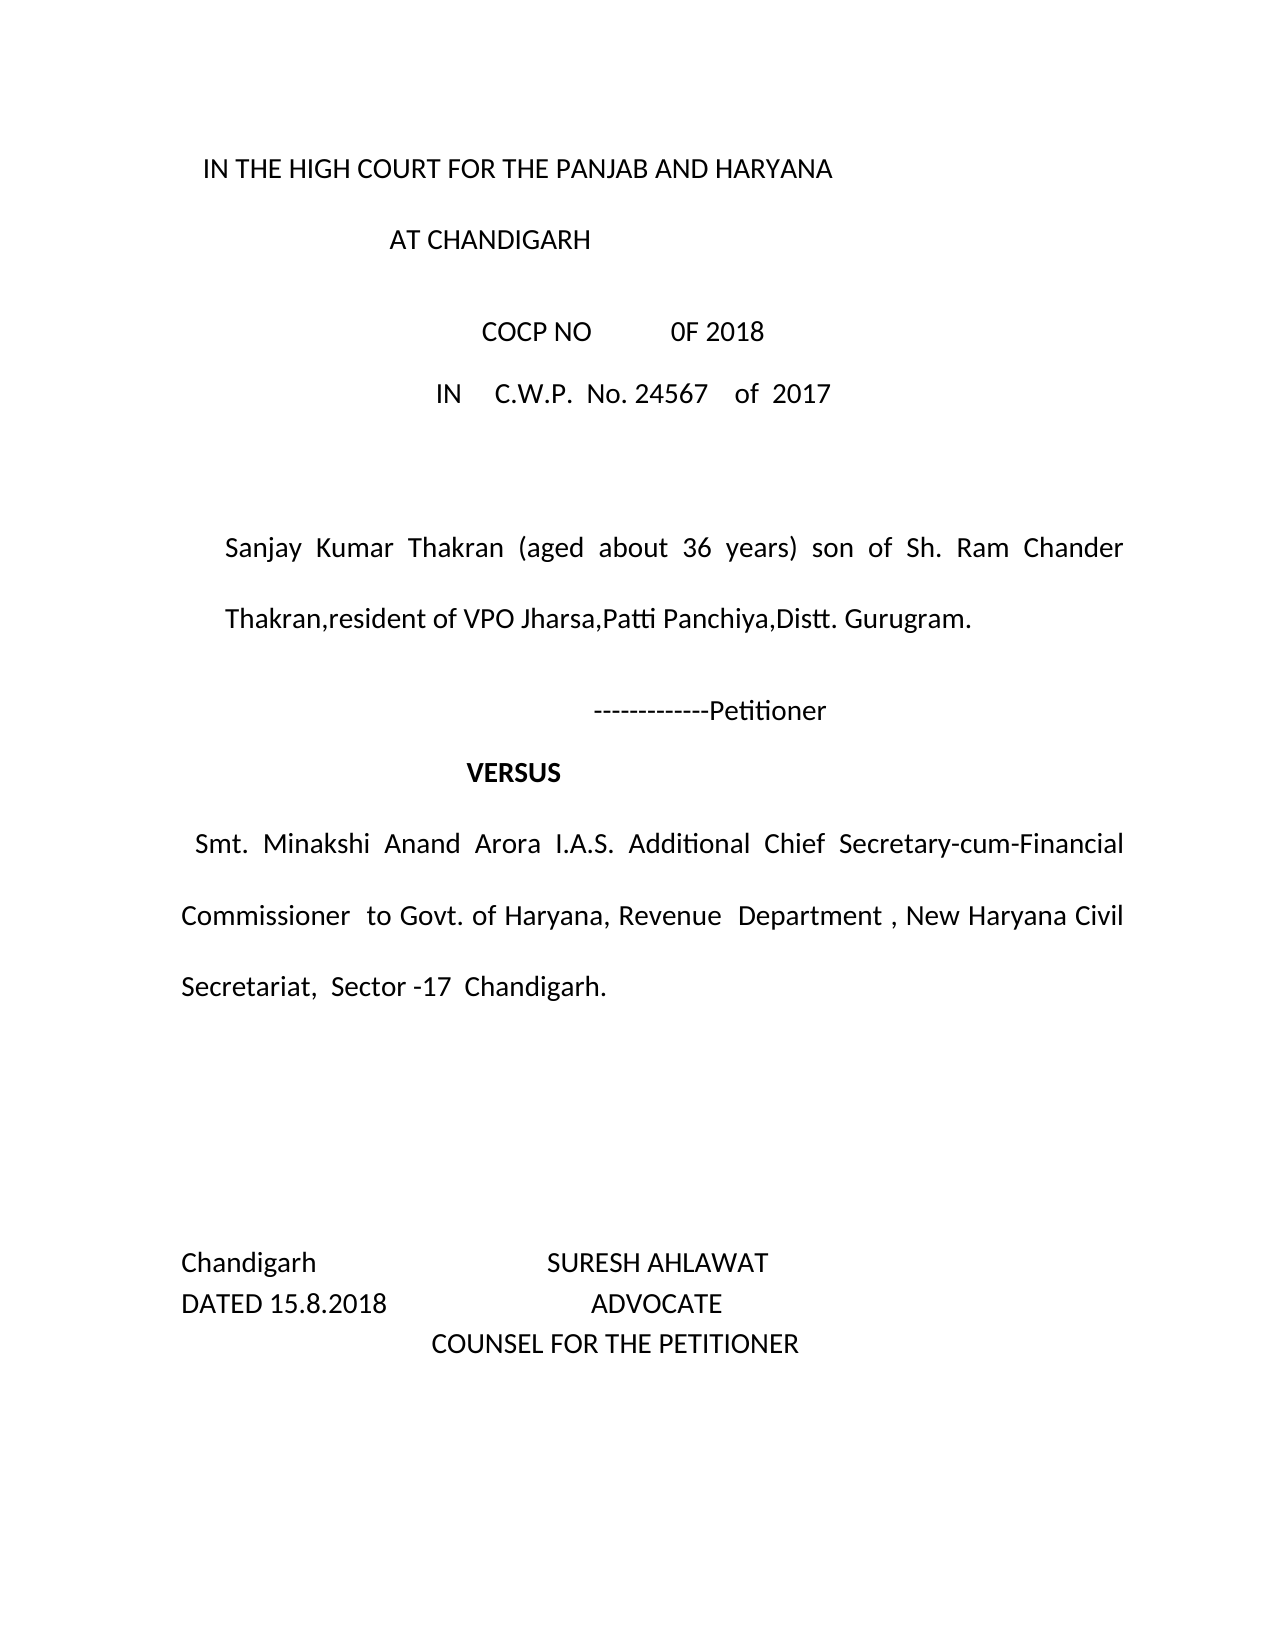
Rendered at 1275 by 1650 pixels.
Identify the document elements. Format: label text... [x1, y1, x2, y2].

list Chandigarh SURESH AHLAWAT [181, 1244, 1191, 1279]
text COCP NO 0F 2018 [225, 313, 1125, 349]
list COUNSEL FOR THE PETITIONER [181, 1326, 1191, 1361]
list DATED 15.8.2018 ADVOCATE [181, 1285, 1191, 1320]
list VERSUS [262, 754, 1125, 790]
text -------------Petitioner [225, 692, 1125, 728]
text IN THE HIGH COURT FOR THE PANJAB AND HARYANA AT CHANDIGARH [150, 150, 1125, 257]
text IN C.W.P. No. 24567 of 2017 [225, 375, 1125, 411]
list Smt. Minakshi Anand Arora I.A.S. Additional Chief Secretary-cum-Financial Commissioner to Govt. of Haryana, Revenue Department , New Haryana Civil Secretariat, Sector -17 Chandigarh. [181, 825, 1125, 1003]
text Sanjay Kumar Thakran (aged about 36 years) son of Sh. Ram Chander Thakran,resident of VPO Jharsa,Patti Panchiya,Distt. Gurugram. [225, 529, 1125, 636]
